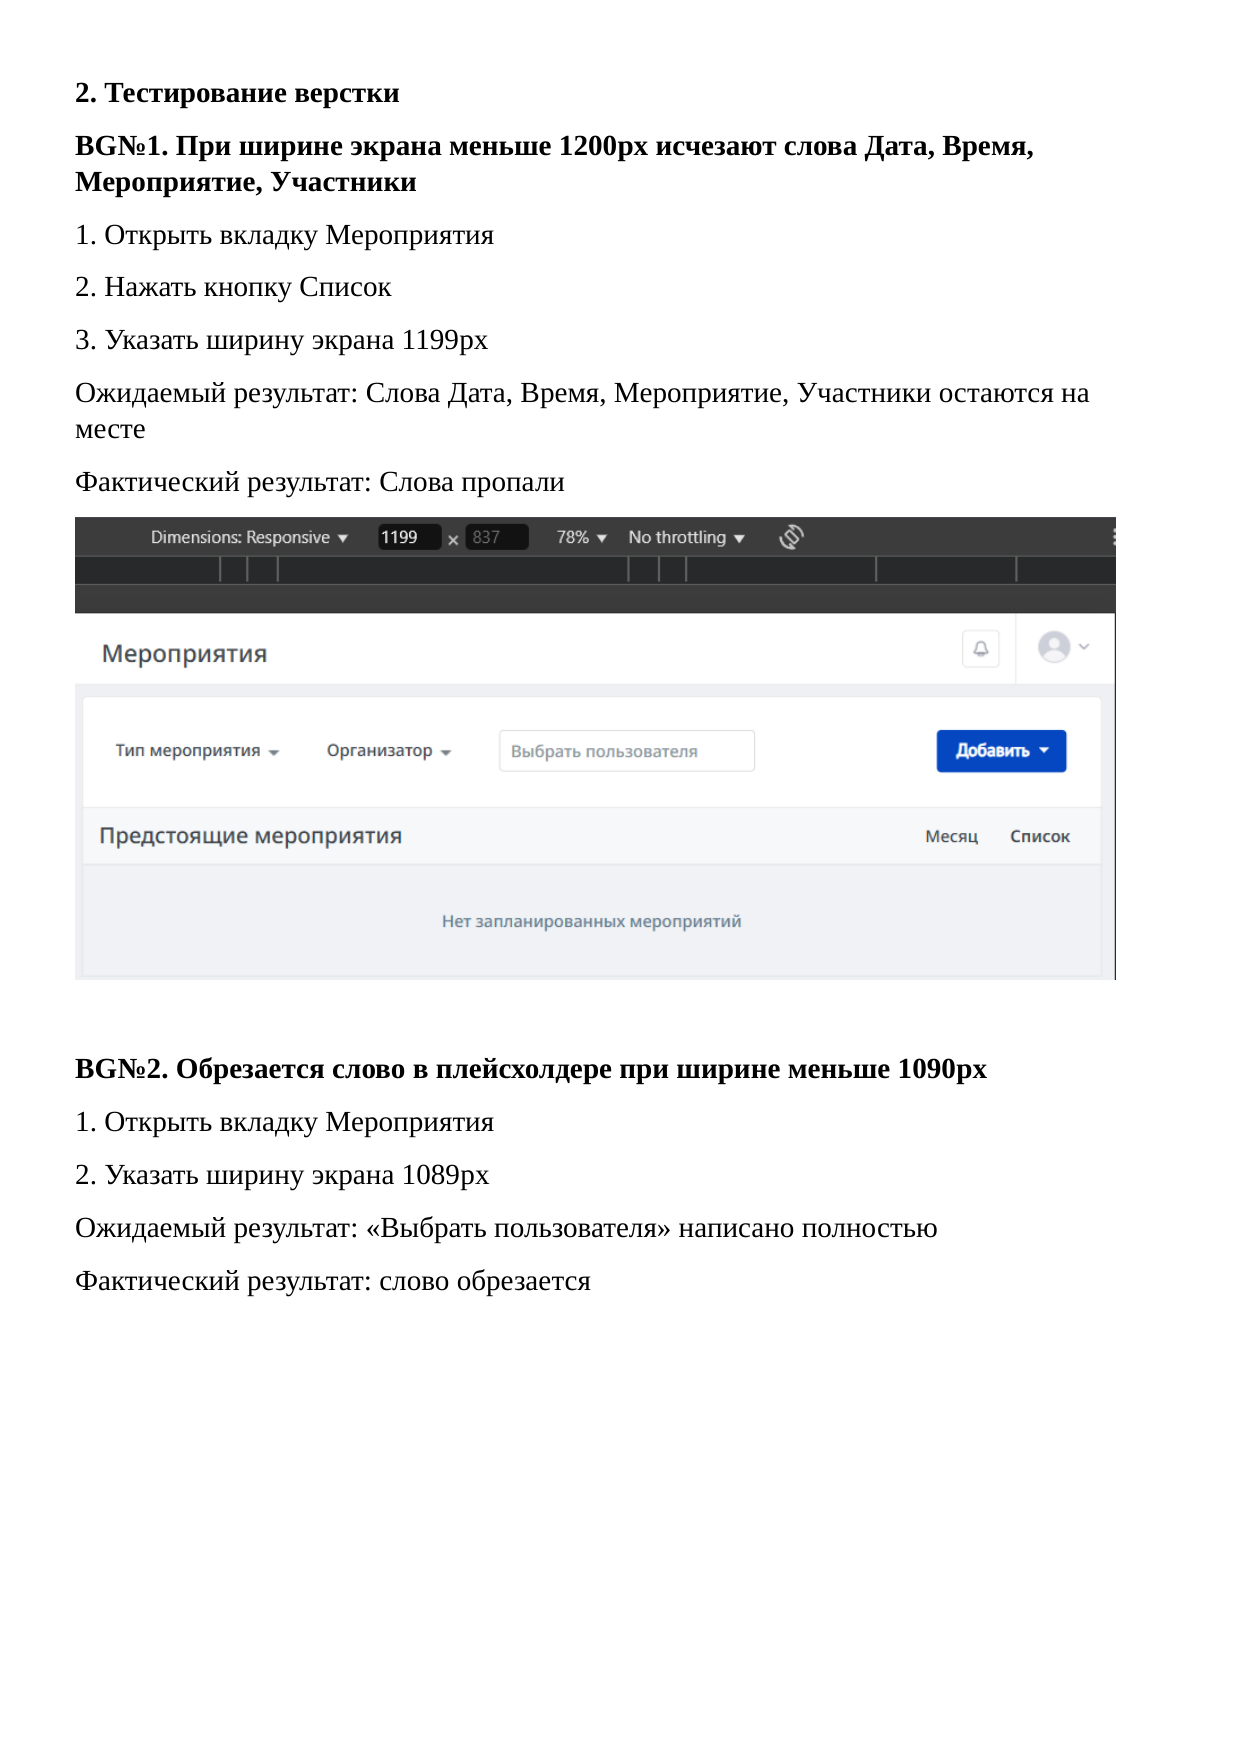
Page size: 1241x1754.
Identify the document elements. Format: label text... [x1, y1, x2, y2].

text 2. Тестирование верстки [75, 75, 1165, 108]
text BG№2. Обрезается слово в плейсхолдере при ширине меньше 1090px [75, 1052, 1165, 1085]
text 1. Открыть вкладку Мероприятия [75, 1104, 1165, 1138]
text 2. Указать ширину экрана 1089px [75, 1157, 1165, 1191]
text Фактический результат: Слова пропали [75, 464, 1165, 498]
text Ожидаемый результат: Слова Дата, Время, Мероприятие, Участники остаются на месте [75, 375, 1165, 445]
text Ожидаемый результат: «Выбрать пользователя» написано полностью [75, 1210, 1165, 1243]
text 3. Указать ширину экрана 1199px [75, 322, 1165, 356]
text 1. Открыть вкладку Мероприятия [75, 217, 1165, 250]
text Фактический результат: слово обрезается [75, 1263, 1165, 1296]
text BG№1. При ширине экрана меньше 1200px исчезают слова Дата, Время, Мероприятие, Участники [75, 128, 1165, 197]
text 2. Нажать кнопку Список [75, 269, 1165, 303]
picture [75, 517, 1116, 980]
